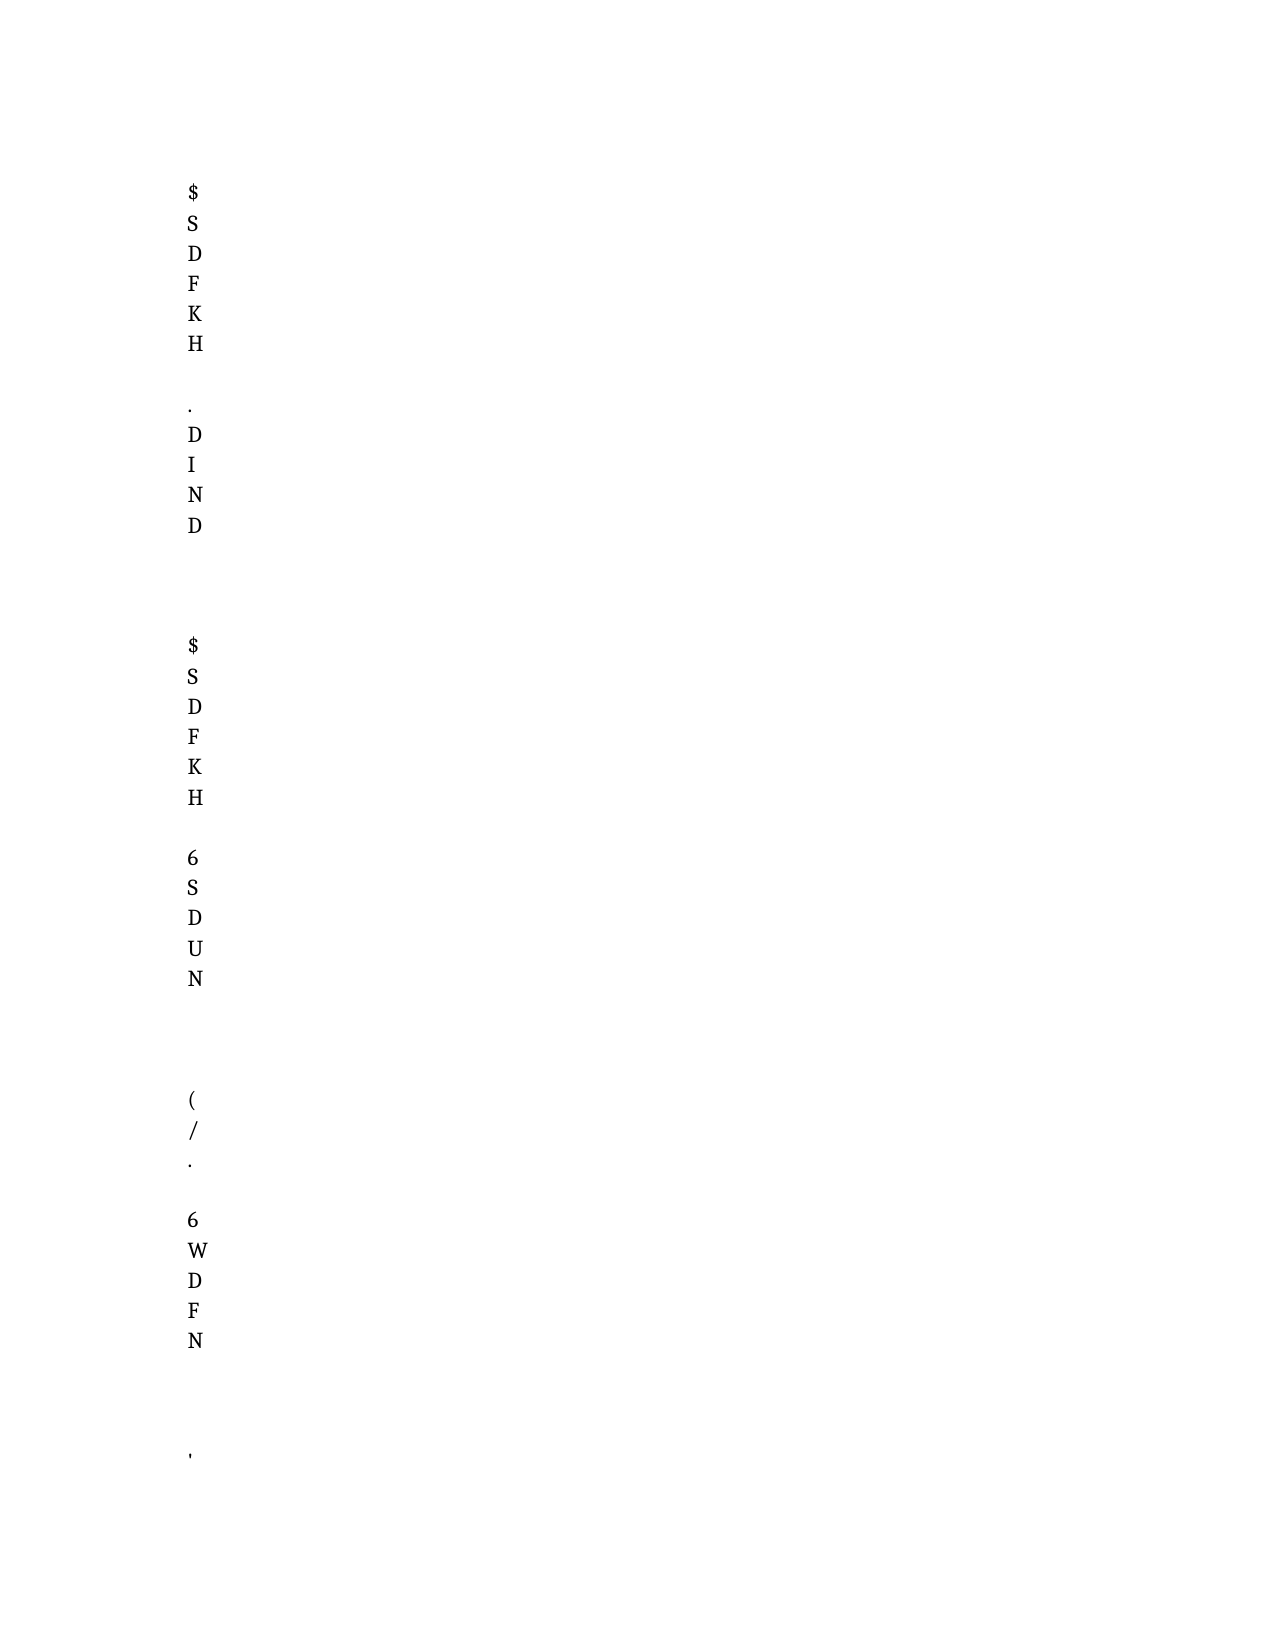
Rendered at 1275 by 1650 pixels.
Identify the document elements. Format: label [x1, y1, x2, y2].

text [187, 150, 1087, 1475]
